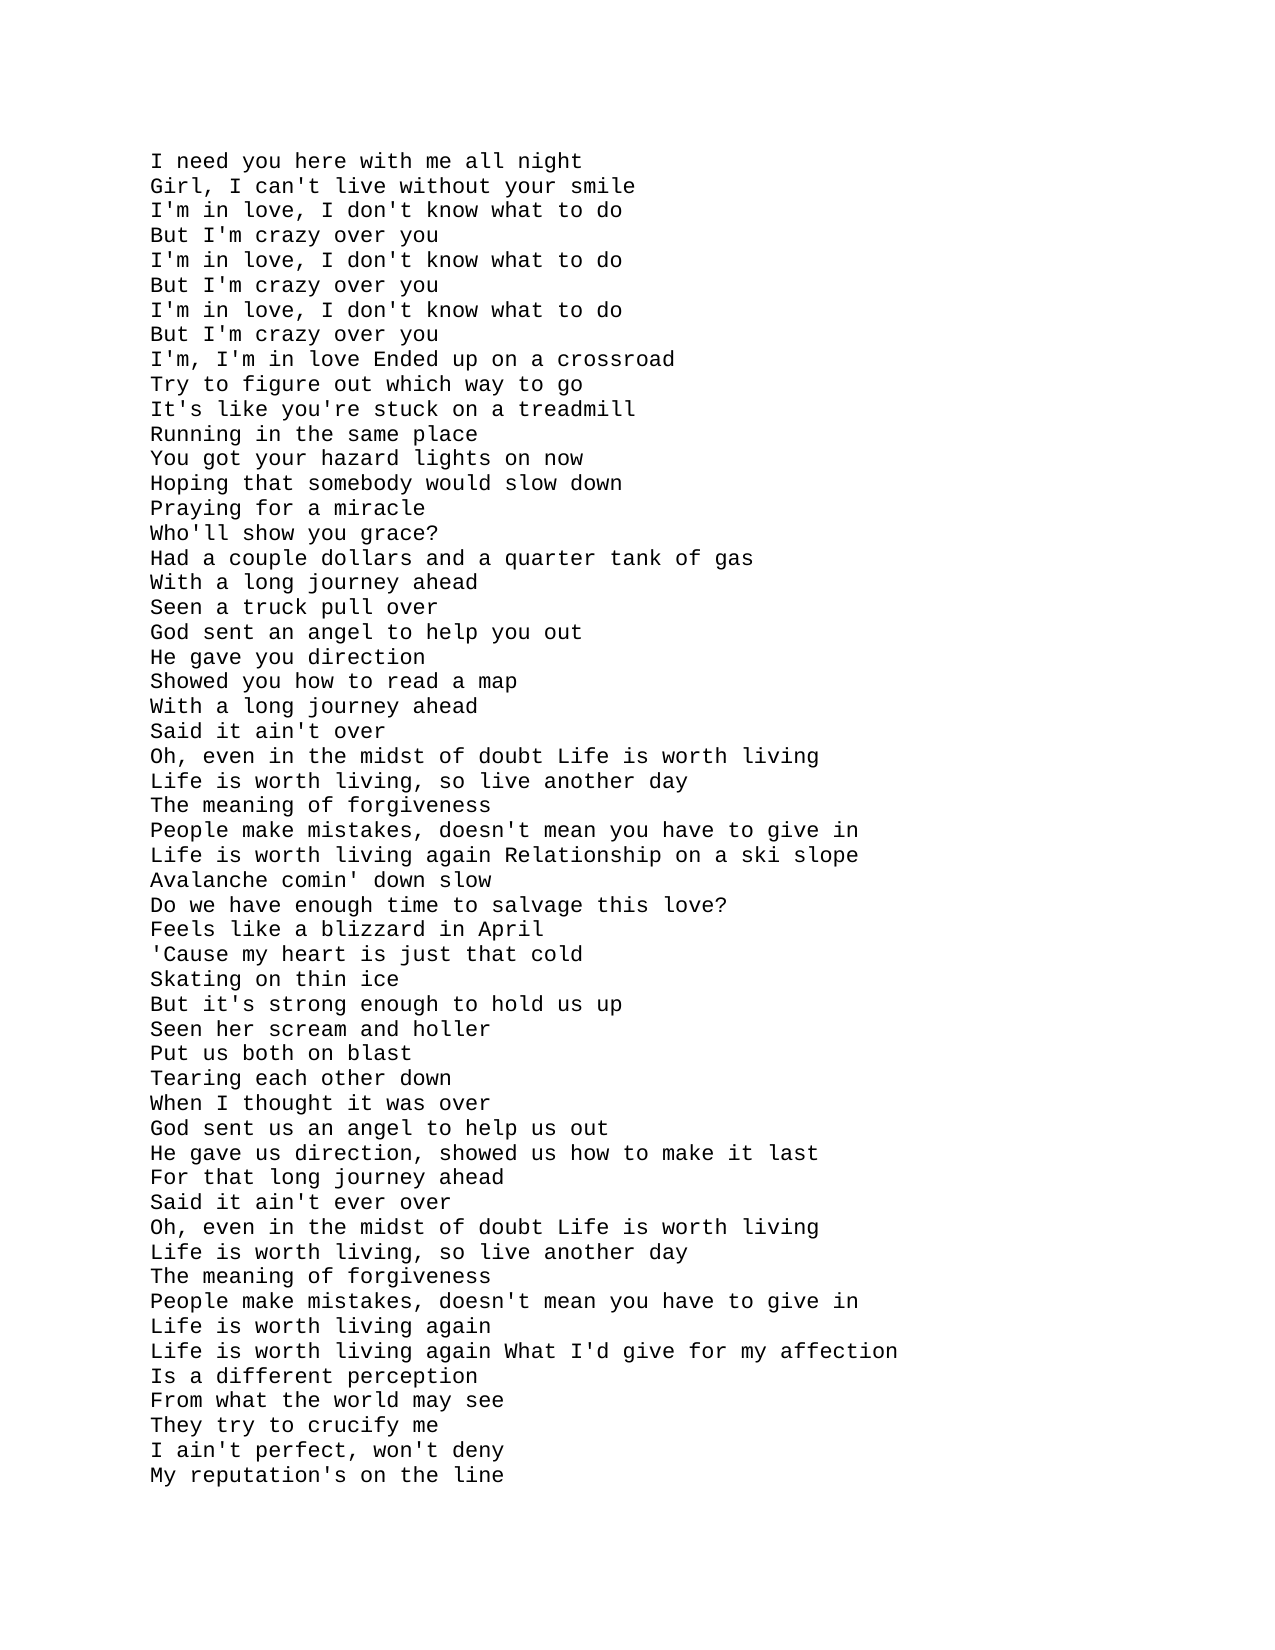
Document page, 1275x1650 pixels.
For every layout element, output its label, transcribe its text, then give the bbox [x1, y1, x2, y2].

text Who'll show you grace? [150, 522, 1125, 547]
text You got your hazard lights on now [150, 447, 1125, 472]
text Skating on thin ice [150, 968, 1125, 993]
text Life is worth living, so live another day [150, 770, 1125, 794]
text It's like you're stuck on a treadmill [150, 398, 1125, 423]
text The meaning of forgiveness [150, 794, 1125, 819]
text For that long journey ahead [150, 1166, 1125, 1191]
text Put us both on blast [150, 1042, 1125, 1067]
text But it's strong enough to hold us up [150, 993, 1125, 1018]
text Seen a truck pull over [150, 596, 1125, 621]
text Tearing each other down [150, 1067, 1125, 1092]
text When I thought it was over [150, 1092, 1125, 1117]
text Life is worth living again Relationship on a ski slope [150, 844, 1125, 869]
text Oh, even in the midst of doubt Life is worth living [150, 1216, 1125, 1241]
text But I'm crazy over you [150, 323, 1125, 348]
text Do we have enough time to salvage this love? [150, 894, 1125, 918]
text Seen her scream and holler [150, 1018, 1125, 1042]
text I'm in love, I don't know what to do [150, 299, 1125, 323]
text Hoping that somebody would slow down [150, 472, 1125, 497]
text The meaning of forgiveness [150, 1266, 1125, 1290]
text Is a different perception [150, 1365, 1125, 1389]
text I need you here with me all night [150, 150, 1125, 175]
text I'm in love, I don't know what to do [150, 199, 1125, 224]
text Running in the same place [150, 423, 1125, 447]
text Life is worth living, so live another day [150, 1241, 1125, 1266]
text They try to crucify me [150, 1414, 1125, 1439]
text God sent an angel to help you out [150, 621, 1125, 646]
text People make mistakes, doesn't mean you have to give in [150, 819, 1125, 844]
text 'Cause my heart is just that cold [150, 943, 1125, 968]
text But I'm crazy over you [150, 224, 1125, 249]
text Try to figure out which way to go [150, 373, 1125, 398]
text Girl, I can't live without your smile [150, 175, 1125, 199]
text I'm, I'm in love Ended up on a crossroad [150, 348, 1125, 373]
text Had a couple dollars and a quarter tank of gas [150, 547, 1125, 571]
text Said it ain't ever over [150, 1191, 1125, 1216]
text Avalanche comin' down slow [150, 869, 1125, 894]
text From what the world may see [150, 1389, 1125, 1414]
text Said it ain't over [150, 720, 1125, 745]
text I'm in love, I don't know what to do [150, 249, 1125, 274]
text God sent us an angel to help us out [150, 1117, 1125, 1142]
text Showed you how to read a map [150, 671, 1125, 695]
text My reputation's on the line [150, 1464, 1125, 1489]
text Feels like a blizzard in April [150, 918, 1125, 943]
text Oh, even in the midst of doubt Life is worth living [150, 745, 1125, 770]
text But I'm crazy over you [150, 274, 1125, 299]
text Life is worth living again What I'd give for my affection [150, 1340, 1125, 1365]
text Life is worth living again [150, 1315, 1125, 1340]
text He gave you direction [150, 646, 1125, 671]
text He gave us direction, showed us how to make it last [150, 1142, 1125, 1166]
text People make mistakes, doesn't mean you have to give in [150, 1290, 1125, 1315]
text I ain't perfect, won't deny [150, 1439, 1125, 1464]
text With a long journey ahead [150, 571, 1125, 596]
text Praying for a miracle [150, 497, 1125, 522]
text With a long journey ahead [150, 695, 1125, 720]
